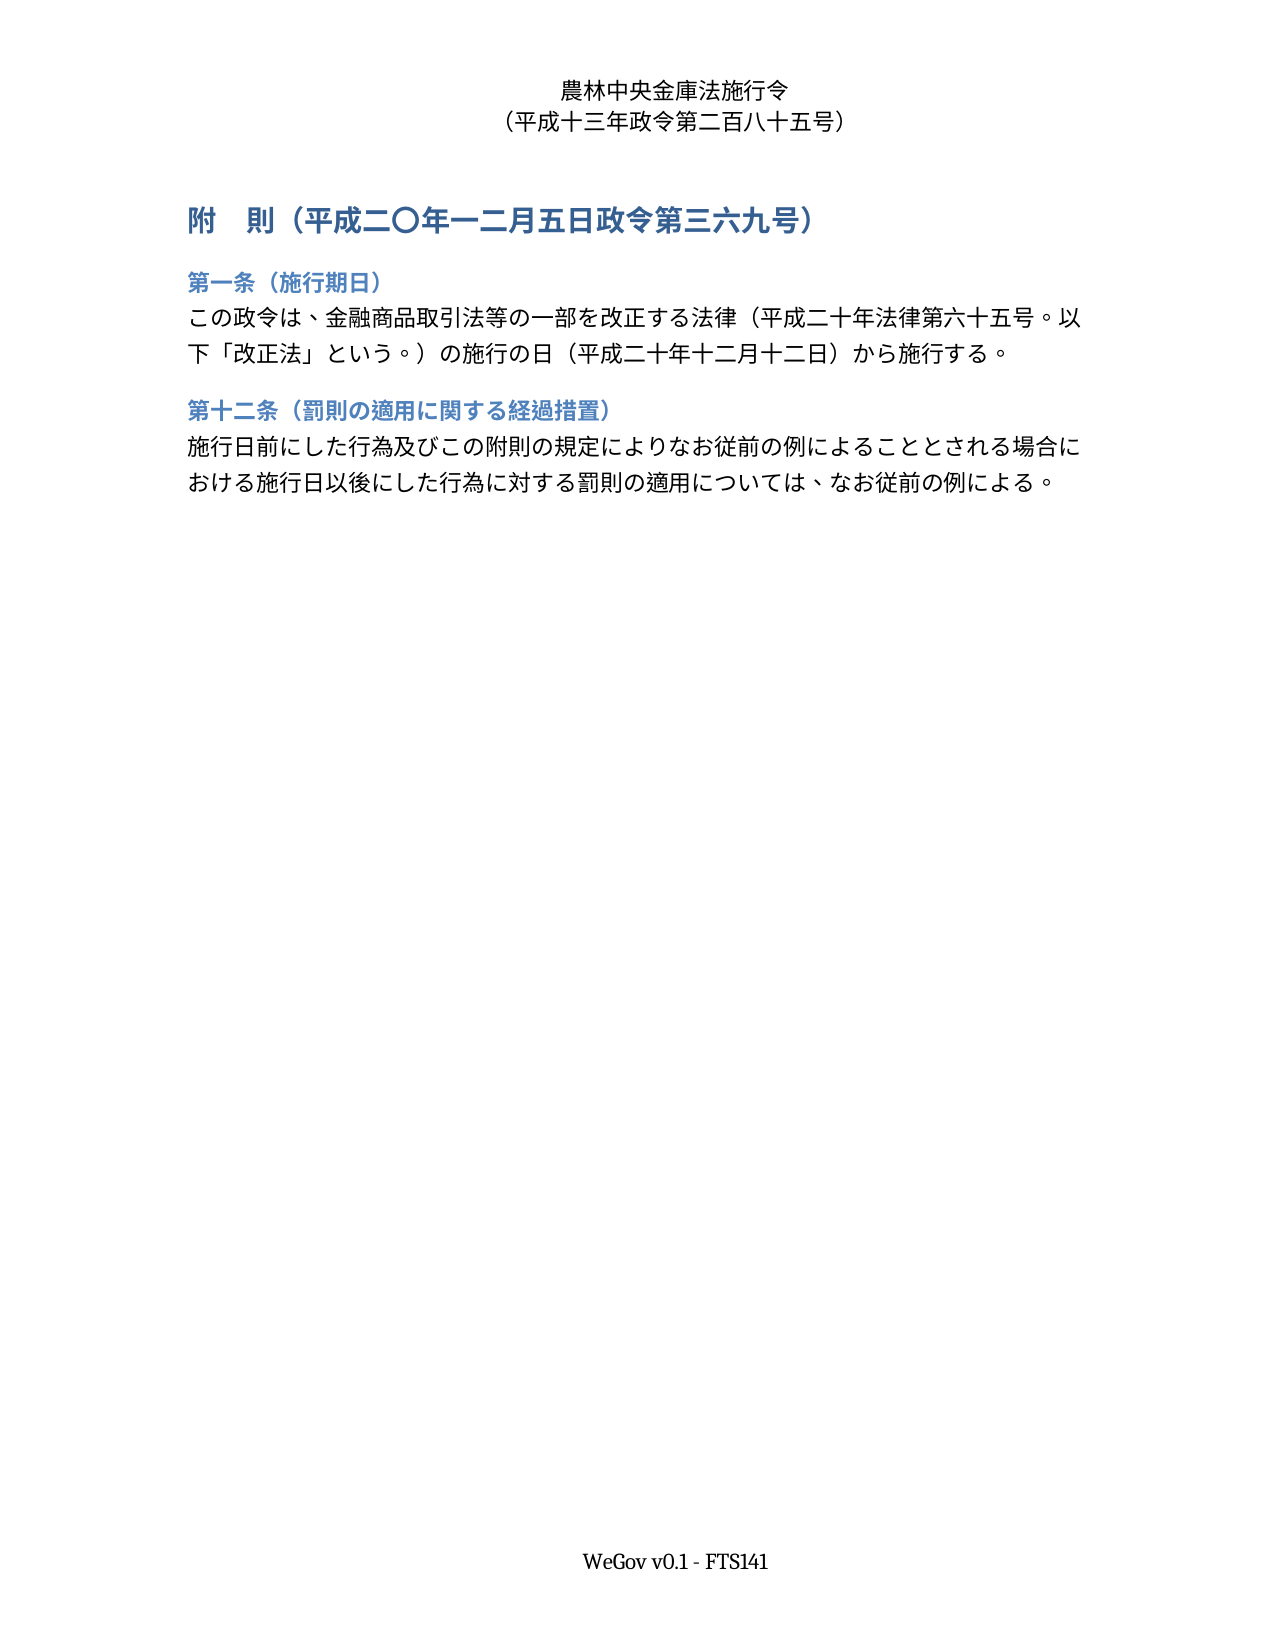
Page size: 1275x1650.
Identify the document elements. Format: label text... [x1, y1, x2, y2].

subtitle 第一条（施行期日） [187, 266, 1087, 298]
text 施行日前にした行為及びこの附則の規定によりなお従前の例によることとされる場合における施行日以後にした行為に対する罰則の適用については、なお従前の例による。 [187, 431, 1087, 498]
subtitle 第十二条（罰則の適用に関する経過措置） [187, 395, 1087, 426]
subtitle 附 則（平成二〇年一二月五日政令第三六九号） [187, 200, 1087, 240]
text この政令は、金融商品取引法等の一部を改正する法律（平成二十年法律第六十五号。以下「改正法」という。）の施行の日（平成二十年十二月十二日）から施行する。 [187, 302, 1087, 369]
